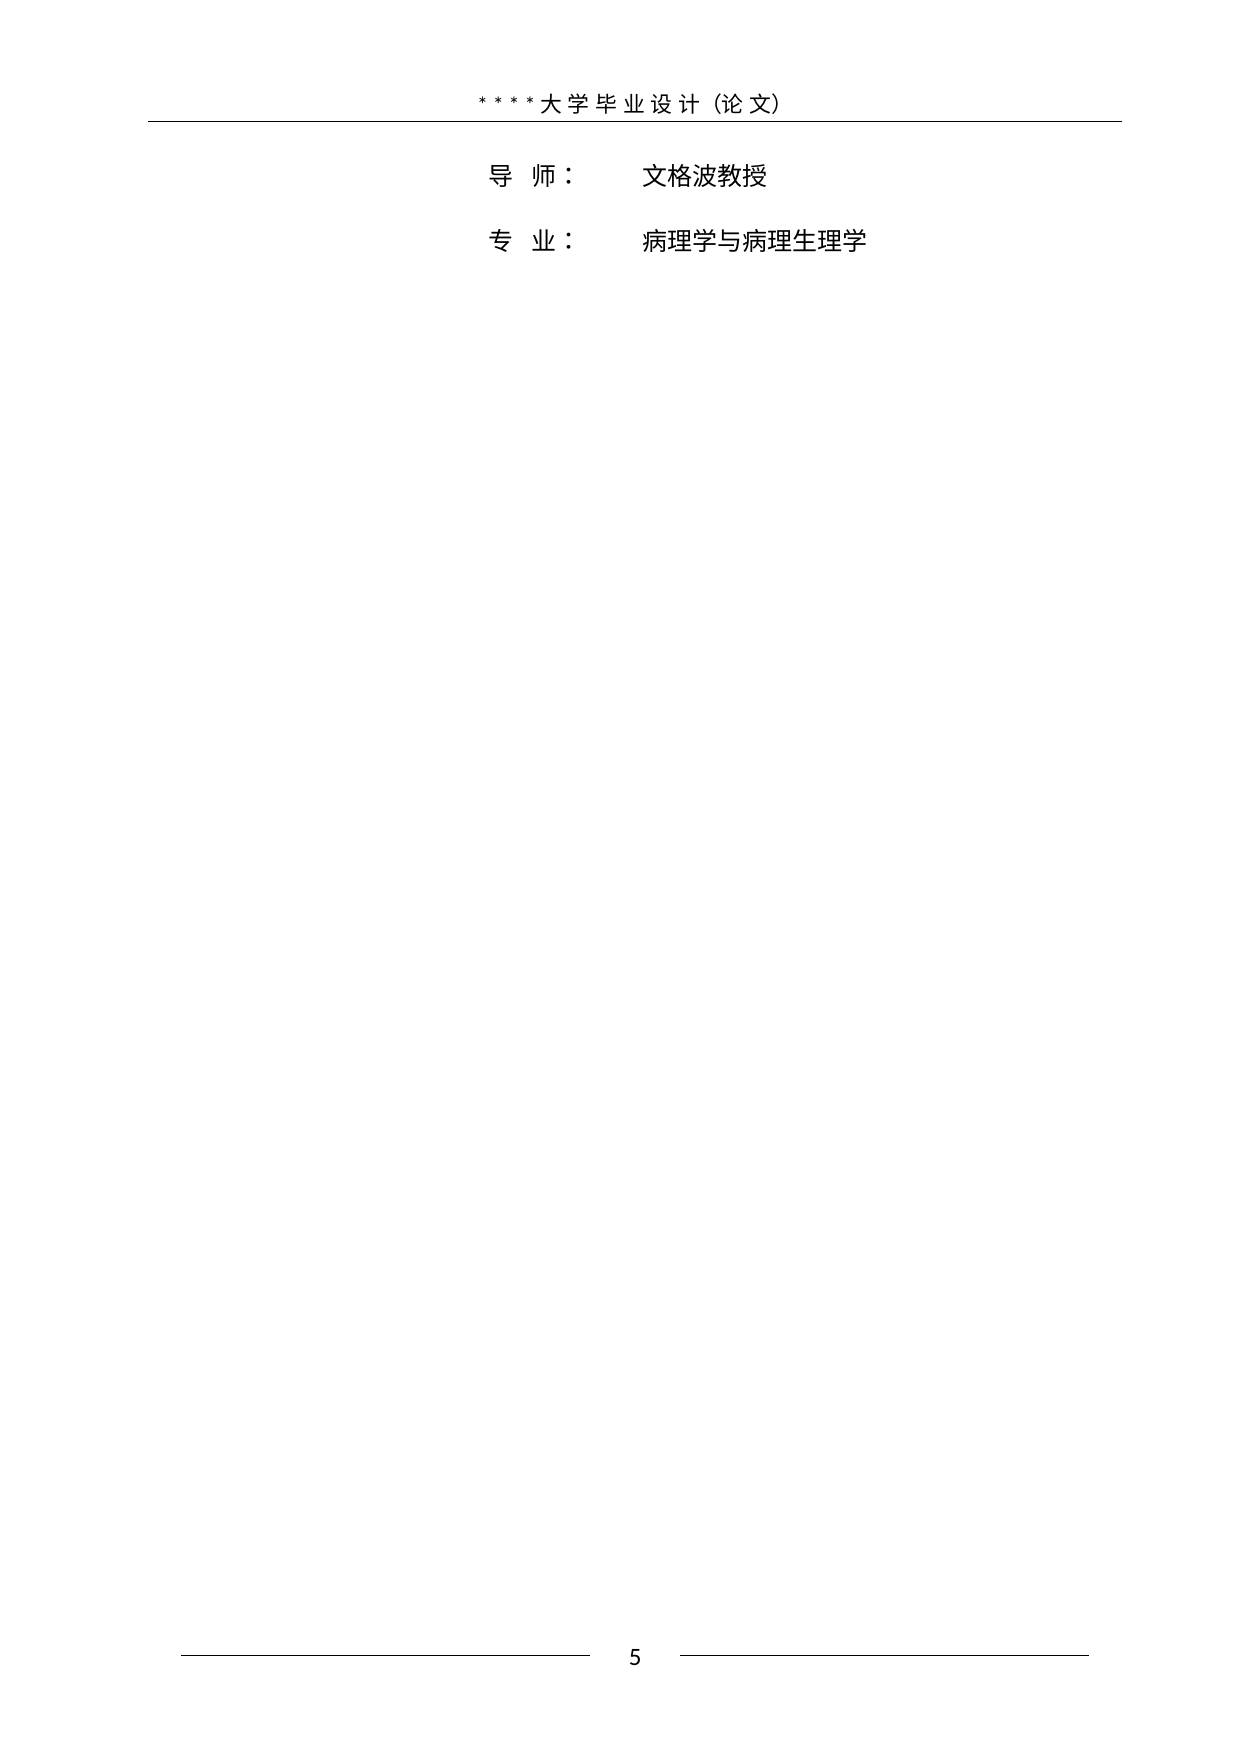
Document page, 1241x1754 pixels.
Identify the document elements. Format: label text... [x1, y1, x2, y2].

table_cell 导 师： [488, 159, 642, 223]
table_cell 专 业： [488, 224, 642, 269]
table_cell 病理学与病理生理学 [642, 224, 942, 269]
table_cell 文格波教授 [642, 159, 942, 223]
